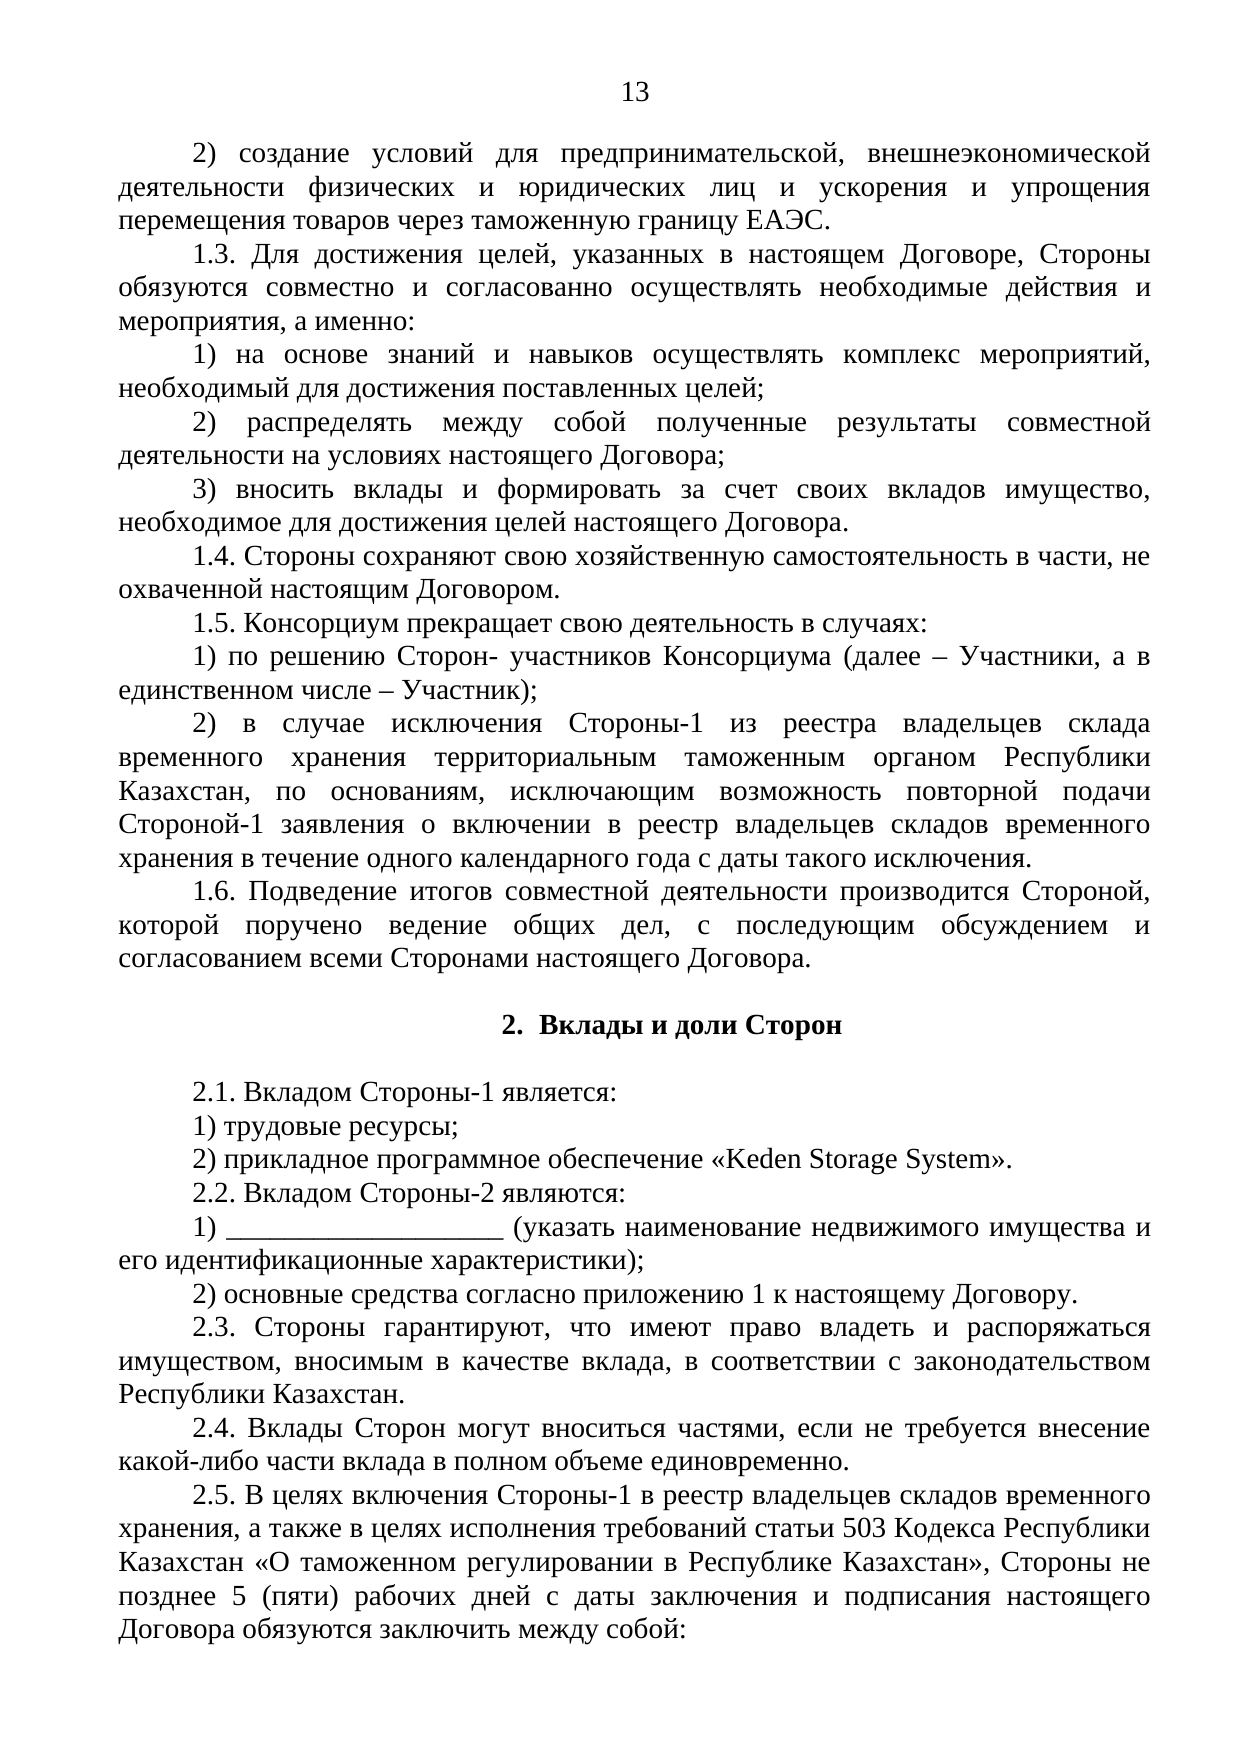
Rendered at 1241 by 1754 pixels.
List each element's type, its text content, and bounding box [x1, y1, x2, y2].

text 2) основные средства согласно приложению 1 к настоящему Договору. [118, 1276, 1152, 1309]
text 1.4. Стороны сохраняют свою хозяйственную самостоятельность в части, не охваченной настоящим Договором. [118, 538, 1152, 605]
text 2.4. Вклады Сторон могут вноситься частями, если не требуется внесение какой-либо части вклада в полном объеме единовременно. [118, 1410, 1152, 1477]
text 3) вносить вклады и формировать за счет своих вкладов имущество, необходимое для достижения целей настоящего Договора. [118, 471, 1152, 538]
text 2.3. Стороны гарантируют, что имеют право владеть и распоряжаться имуществом, вносимым в качестве вклада, в соответствии с законодательством Республики Казахстан. [118, 1309, 1152, 1410]
text 1) по решению Сторон- участников Консорциума (далее – Участники, а в единственном числе – Участник); [118, 638, 1152, 706]
text 1) трудовые ресурсы; [118, 1108, 1152, 1142]
text 2.5. В целях включения Стороны-1 в реестр владельцев складов временного хранения, а также в целях исполнения требований статьи 503 Кодекса Республики Казахстан «О таможенном регулировании в Республике Казахстан», Стороны не позднее 5 (пяти) рабочих дней с даты заключения и подписания настоящего Договора обязуются заключить между собой: [118, 1477, 1152, 1645]
text 2) прикладное программное обеспечение «Keden Storage System». [118, 1142, 1152, 1175]
text 1.6. Подведение итогов совместной деятельности производится Стороной, которой поручено ведение общих дел, с последующим обсуждением и согласованием всеми Сторонами настоящего Договора. [118, 873, 1152, 974]
text 1) ___________________ (указать наименование недвижимого имущества и его идентификационные характеристики); [118, 1209, 1152, 1276]
list Вклады и доли Сторон [192, 1007, 1152, 1041]
text 1) на основе знаний и навыков осуществлять комплекс мероприятий, необходимый для достижения поставленных целей; [118, 337, 1152, 404]
text 1.5. Консорциум прекращает свою деятельность в случаях: [118, 605, 1152, 638]
text 2) создание условий для предпринимательской, внешнеэкономической деятельности физических и юридических лиц и ускорения и упрощения перемещения товаров через таможенную границу ЕАЭС. [118, 135, 1152, 236]
text 2.1. Вкладом Стороны-1 является: [118, 1074, 1152, 1108]
text 1.3. Для достижения целей, указанных в настоящем Договоре, Стороны обязуются совместно и согласованно осуществлять необходимые действия и мероприятия, а именно: [118, 236, 1152, 337]
text 2) в случае исключения Стороны-1 из реестра владельцев склада временного хранения территориальным таможенным органом Республики Казахстан, по основаниям, исключающим возможность повторной подачи Стороной-1 заявления о включении в реестр владельцев складов временного хранения в течение одного календарного года с даты такого исключения. [118, 706, 1152, 873]
text 2.2. Вкладом Стороны-2 являются: [118, 1175, 1152, 1209]
text 2) распределять между собой полученные результаты совместной деятельности на условиях настоящего Договора; [118, 404, 1152, 471]
